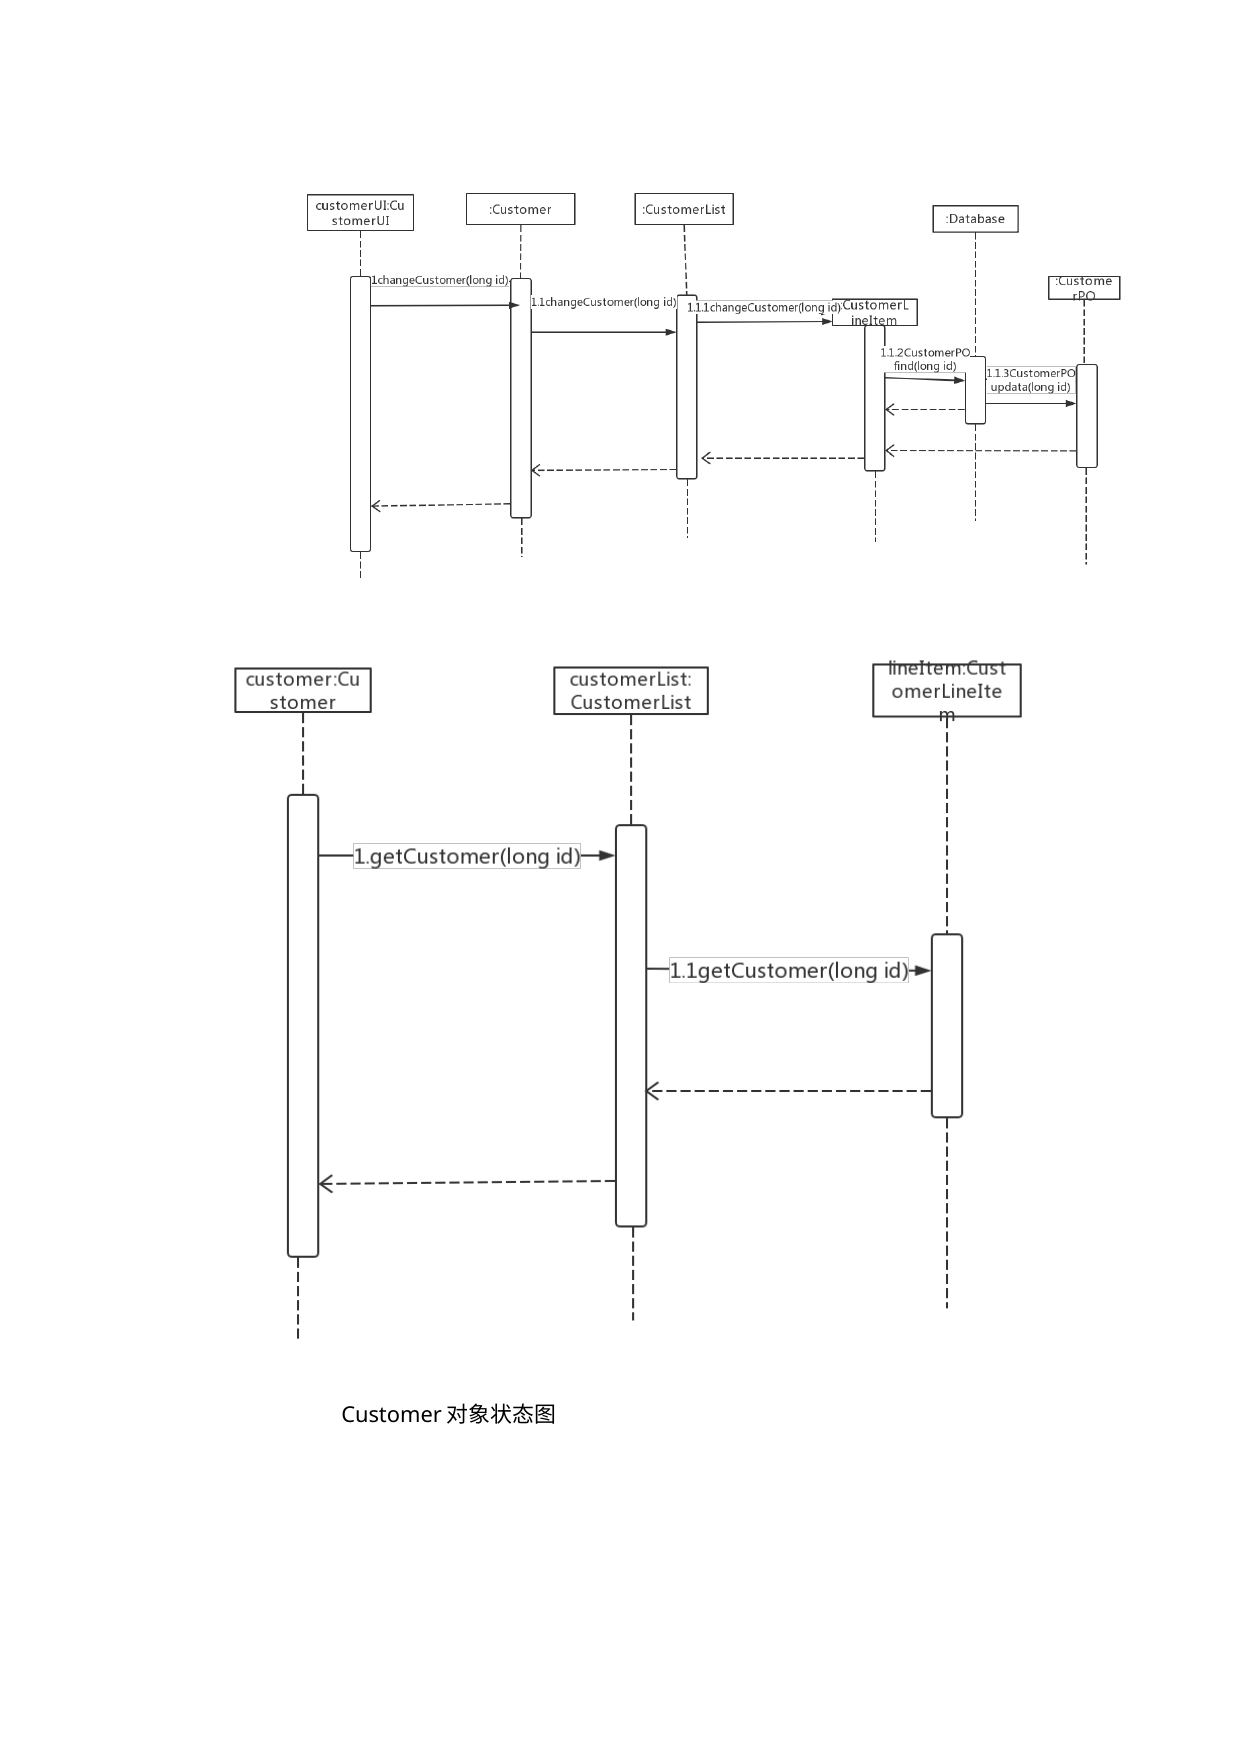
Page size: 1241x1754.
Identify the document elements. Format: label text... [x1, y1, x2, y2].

text Customer对象状态图 [187, 1397, 1053, 1429]
picture [187, 617, 1053, 1375]
picture [275, 162, 1141, 599]
